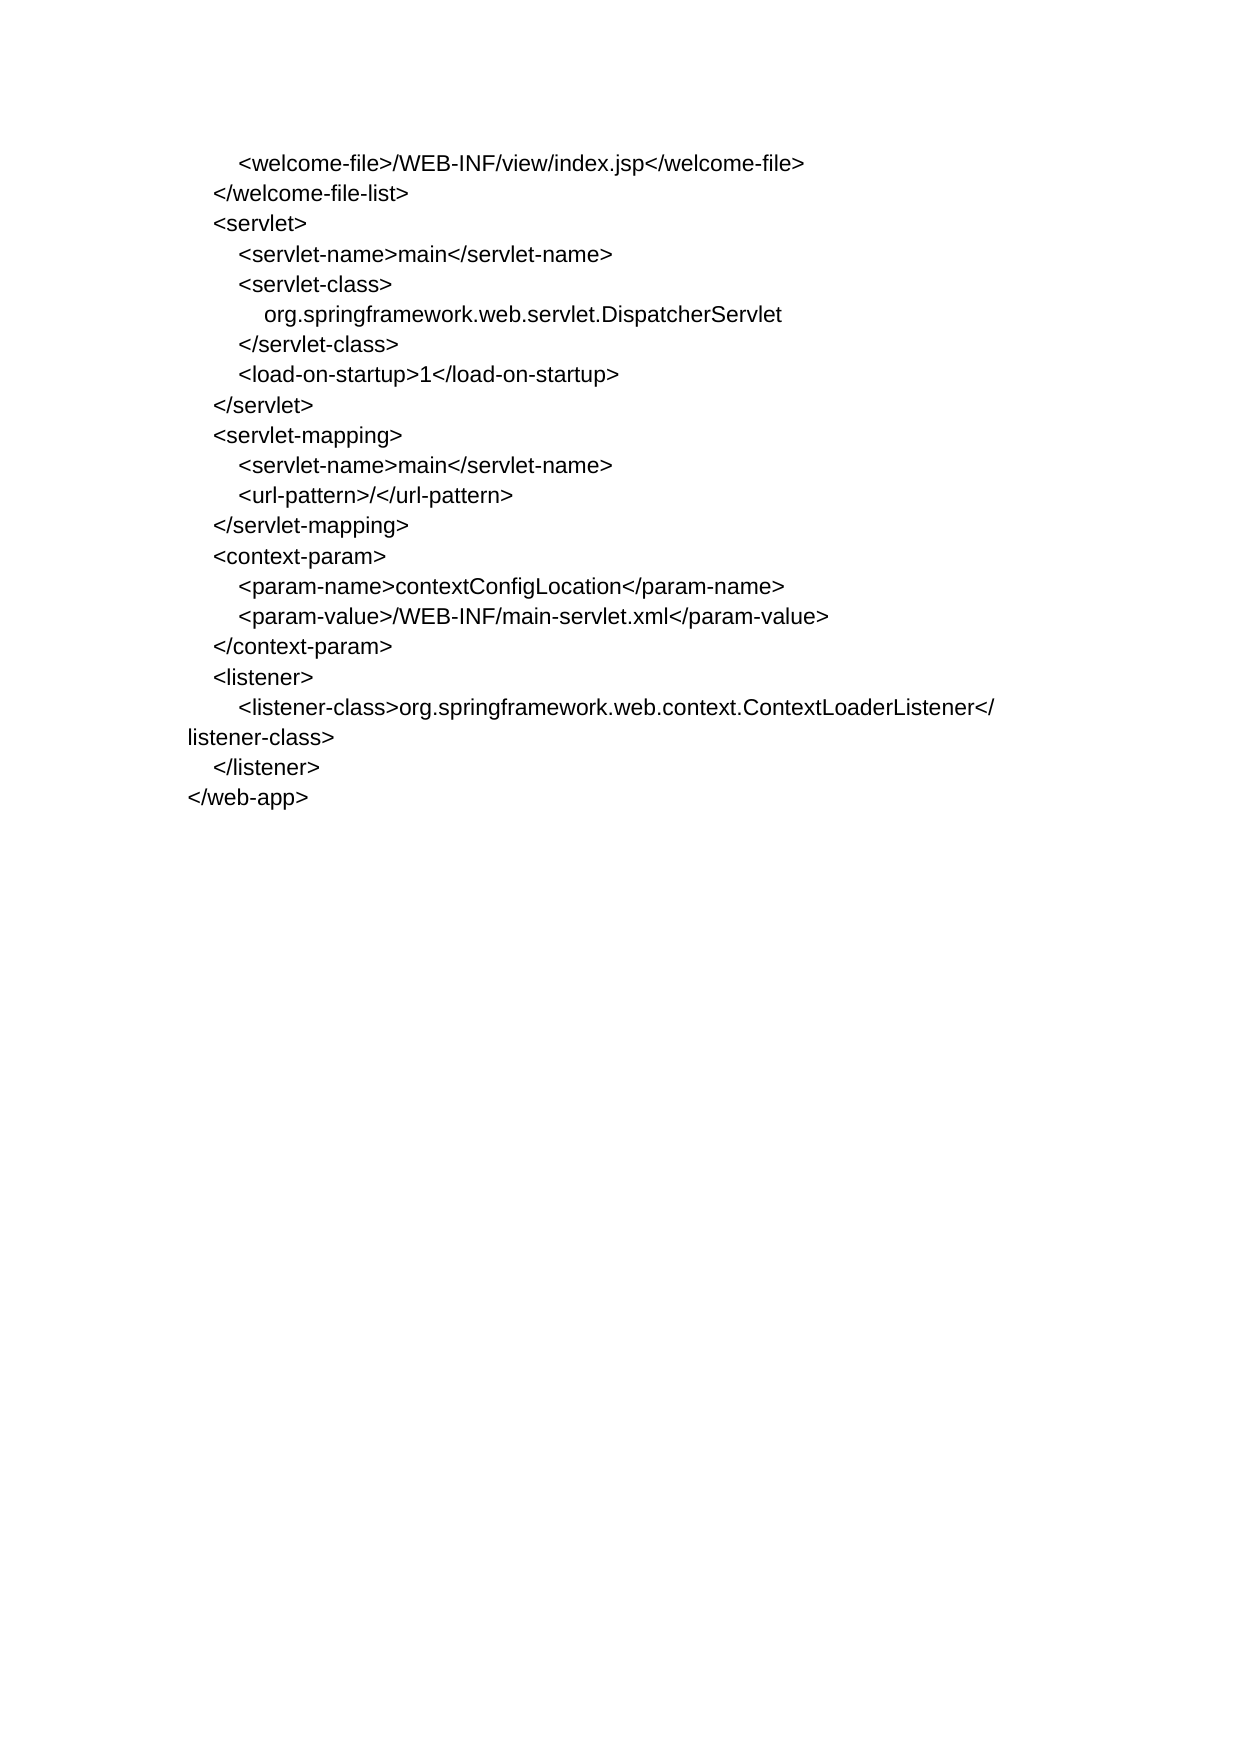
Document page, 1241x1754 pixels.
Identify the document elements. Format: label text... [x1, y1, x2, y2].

text </web-app> [187, 784, 1053, 811]
text <param-name>contextConfigLocation</param-name> [187, 573, 1053, 599]
text <servlet-name>main</servlet-name> [187, 241, 1053, 267]
text </servlet-class> [187, 331, 1053, 358]
text <listener-class>org.springframework.web.context.ContextLoaderListener</listener-class> [187, 694, 1053, 750]
text <load-on-startup>1</load-on-startup> [187, 361, 1053, 388]
text </welcome-file-list> [187, 180, 1053, 207]
text </servlet> [187, 392, 1053, 418]
text </listener> [187, 754, 1053, 781]
text org.springframework.web.servlet.DispatcherServlet [187, 301, 1053, 327]
text <servlet> [187, 210, 1053, 237]
text <param-value>/WEB-INF/main-servlet.xml</param-value> [187, 603, 1053, 629]
text <context-param> [187, 543, 1053, 569]
text <url-pattern>/</url-pattern> [187, 482, 1053, 509]
text <servlet-class> [187, 271, 1053, 297]
text <listener> [187, 663, 1053, 690]
text <servlet-name>main</servlet-name> [187, 452, 1053, 478]
text <welcome-file>/WEB-INF/view/index.jsp</welcome-file> [187, 150, 1053, 176]
text </context-param> [187, 633, 1053, 660]
text </servlet-mapping> [187, 512, 1053, 539]
text <servlet-mapping> [187, 422, 1053, 448]
